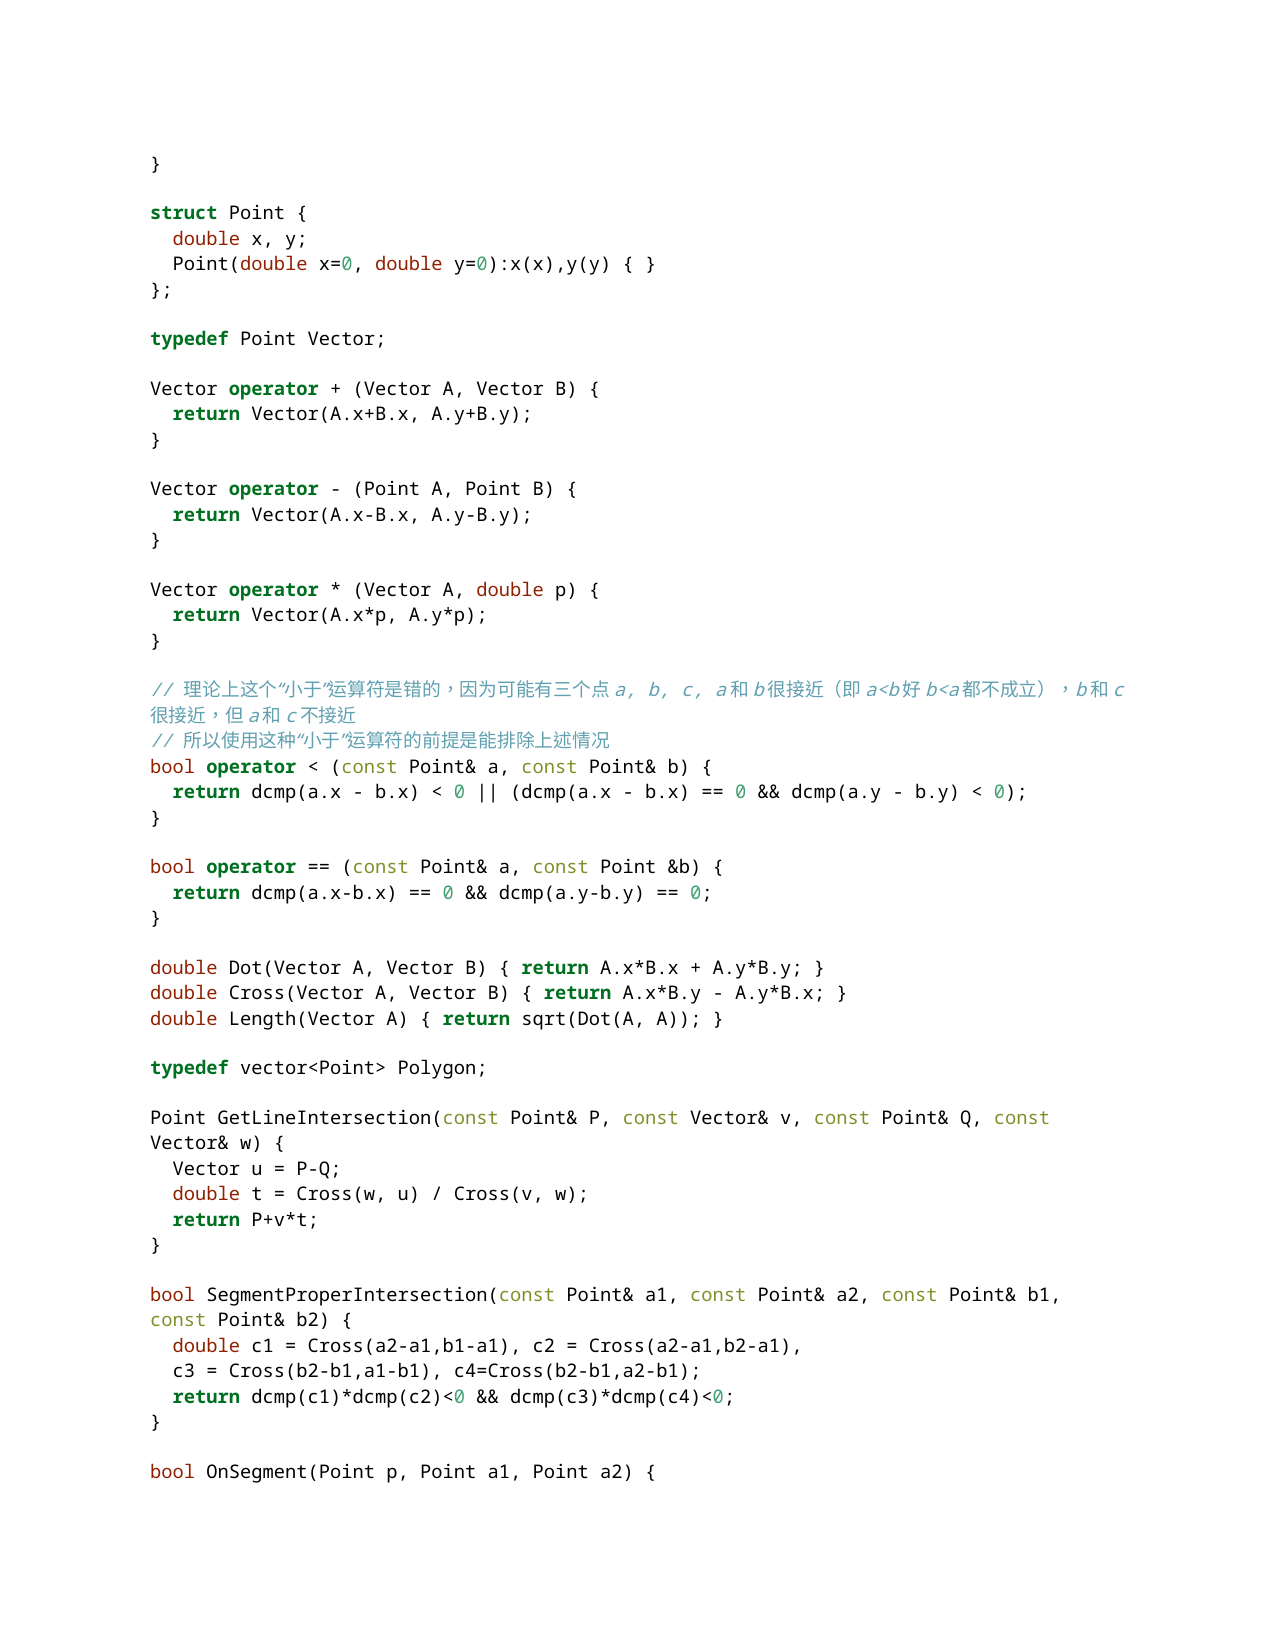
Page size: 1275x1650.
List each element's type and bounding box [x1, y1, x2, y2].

text [150, 150, 1125, 1484]
